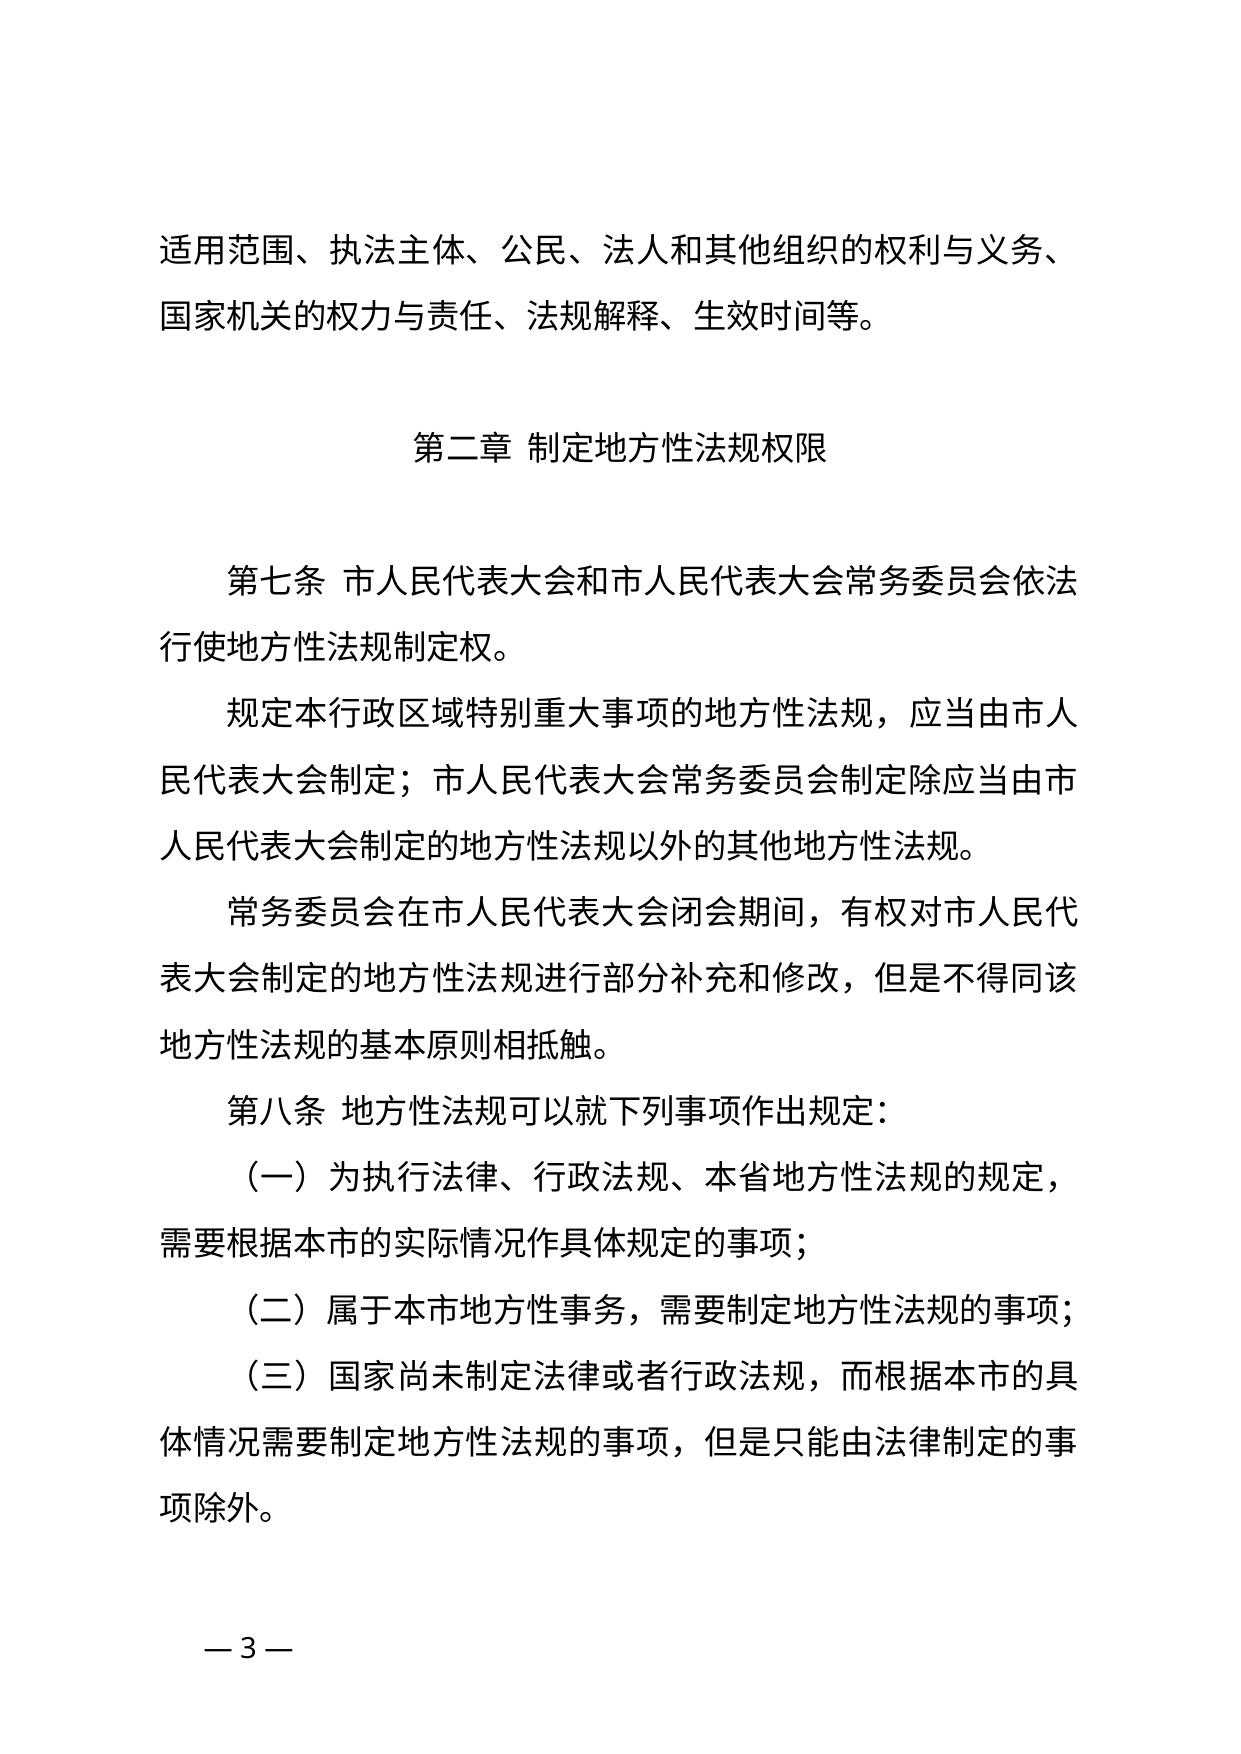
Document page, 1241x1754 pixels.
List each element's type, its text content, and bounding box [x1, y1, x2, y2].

subtitle 第二章 制定地方性法规权限 [159, 413, 1081, 479]
text 第七条 市人民代表大会和市人民代表大会常务委员会依法行使地方性法规制定权。 [159, 546, 1081, 678]
text 常务委员会在市人民代表大会闭会期间，有权对市人民代表大会制定的地方性法规进行部分补充和修改，但是不得同该地方性法规的基本原则相抵触。 [159, 877, 1081, 1076]
text 第八条 地方性法规可以就下列事项作出规定： [159, 1076, 1081, 1142]
text （一）为执行法律、行政法规、本省地方性法规的规定，需要根据本市的实际情况作具体规定的事项； [159, 1142, 1081, 1274]
text （二）属于本市地方性事务，需要制定地方性法规的事项； [159, 1274, 1081, 1341]
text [159, 214, 1081, 347]
text （三）国家尚未制定法律或者行政法规，而根据本市的具体情况需要制定地方性法规的事项，但是只能由法律制定的事项除外。 [159, 1341, 1081, 1539]
text 规定本行政区域特别重大事项的地方性法规，应当由市人民代表大会制定；市人民代表大会常务委员会制定除应当由市人民代表大会制定的地方性法规以外的其他地方性法规。 [159, 678, 1081, 877]
